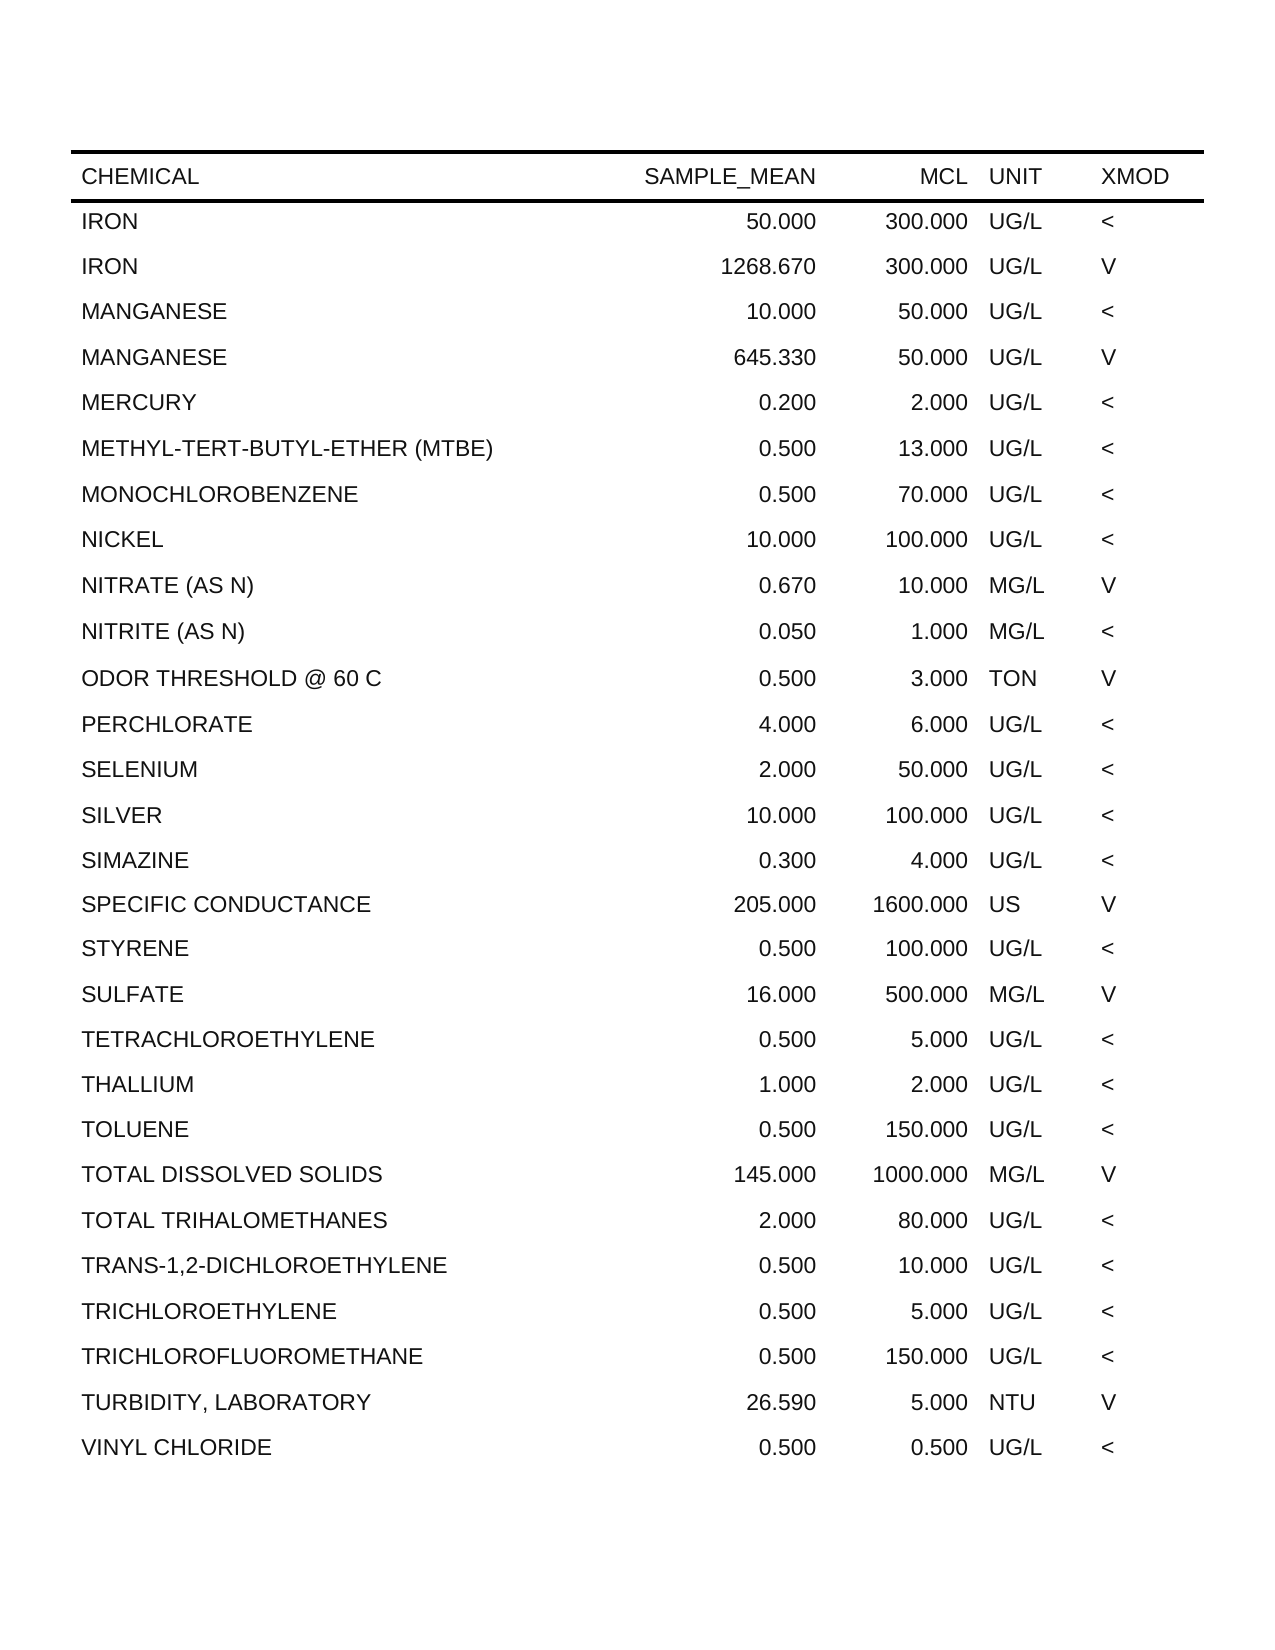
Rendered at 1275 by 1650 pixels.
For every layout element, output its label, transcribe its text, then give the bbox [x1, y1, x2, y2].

table_cell V [1090, 244, 1204, 289]
table_cell SPECIFIC CONDUCTANCE [71, 883, 614, 926]
table_cell 0.500 [826, 1425, 978, 1470]
table_cell 10.000 [826, 1243, 978, 1288]
table_cell < [1090, 516, 1204, 562]
table_cell UG/L [978, 203, 1090, 244]
table_cell 100.000 [826, 516, 978, 562]
table_cell UG/L [978, 516, 1090, 562]
table_cell 50.000 [826, 747, 978, 792]
table_cell TURBIDITY, LABORATORY [71, 1379, 614, 1424]
table_cell IRON [71, 244, 614, 289]
table_cell 145.000 [614, 1152, 826, 1197]
table_cell UG/L [978, 289, 1090, 334]
table_cell US [978, 883, 1090, 926]
table_cell UG/L [978, 1288, 1090, 1333]
table_cell UG/L [978, 747, 1090, 792]
table_cell 0.500 [614, 655, 826, 702]
table_cell 2.000 [614, 1197, 826, 1242]
table_header CHEMICAL [71, 154, 614, 198]
table_cell 3.000 [826, 655, 978, 702]
table_cell < [1090, 1288, 1204, 1333]
table_cell 0.500 [614, 425, 826, 471]
table_cell < [1090, 792, 1204, 837]
table_cell < [1090, 838, 1204, 883]
table_cell 0.200 [614, 379, 826, 424]
table_cell TRANS-1,2-DICHLOROETHYLENE [71, 1243, 614, 1288]
table_cell 500.000 [826, 971, 978, 1016]
table_cell UG/L [978, 1107, 1090, 1152]
table_cell 0.500 [614, 1107, 826, 1152]
table_cell 5.000 [826, 1379, 978, 1424]
table_cell 0.050 [614, 608, 826, 655]
table_cell UG/L [978, 1062, 1090, 1107]
table_cell < [1090, 747, 1204, 792]
table_cell < [1090, 471, 1204, 516]
table_cell TOTAL TRIHALOMETHANES [71, 1197, 614, 1242]
table_cell UG/L [978, 1016, 1090, 1062]
table_cell ODOR THRESHOLD @ 60 C [71, 655, 614, 702]
table_cell NITRATE (AS N) [71, 562, 614, 608]
table_cell < [1090, 1425, 1204, 1470]
table_cell 16.000 [614, 971, 826, 1016]
table_cell 2.000 [614, 747, 826, 792]
table_cell < [1090, 926, 1204, 971]
table_cell 26.590 [614, 1379, 826, 1424]
table_cell 300.000 [826, 244, 978, 289]
table_cell 0.500 [614, 471, 826, 516]
table_cell STYRENE [71, 926, 614, 971]
table_cell 300.000 [826, 203, 978, 244]
table_cell 4.000 [614, 702, 826, 747]
table_cell 70.000 [826, 471, 978, 516]
table_cell MG/L [978, 562, 1090, 608]
table_cell 645.330 [614, 334, 826, 379]
table_cell 50.000 [614, 203, 826, 244]
table_cell UG/L [978, 334, 1090, 379]
table_cell TOLUENE [71, 1107, 614, 1152]
table_cell 0.500 [614, 1016, 826, 1062]
table_cell < [1090, 1062, 1204, 1107]
table_cell 1.000 [614, 1062, 826, 1107]
table_cell 0.500 [614, 1288, 826, 1333]
table_cell V [1090, 334, 1204, 379]
table_cell < [1090, 289, 1204, 334]
table_cell 100.000 [826, 926, 978, 971]
table_cell TOTAL DISSOLVED SOLIDS [71, 1152, 614, 1197]
table_cell < [1090, 1197, 1204, 1242]
table_cell UG/L [978, 379, 1090, 424]
table_cell 0.670 [614, 562, 826, 608]
table_header UNIT [978, 154, 1090, 198]
table_cell MG/L [978, 971, 1090, 1016]
table_cell TRICHLOROETHYLENE [71, 1288, 614, 1333]
table_cell NITRITE (AS N) [71, 608, 614, 655]
table_cell 1600.000 [826, 883, 978, 926]
table_cell VINYL CHLORIDE [71, 1425, 614, 1470]
table_cell UG/L [978, 244, 1090, 289]
table_cell < [1090, 425, 1204, 471]
table_cell SIMAZINE [71, 838, 614, 883]
table_cell 4.000 [826, 838, 978, 883]
table_cell 100.000 [826, 792, 978, 837]
table_cell 2.000 [826, 379, 978, 424]
table_cell UG/L [978, 471, 1090, 516]
table_cell 1000.000 [826, 1152, 978, 1197]
table_cell SELENIUM [71, 747, 614, 792]
table_cell 13.000 [826, 425, 978, 471]
table_cell < [1090, 1016, 1204, 1062]
table_cell SULFATE [71, 971, 614, 1016]
table_header XMOD [1090, 154, 1204, 198]
table_cell 10.000 [614, 516, 826, 562]
table_cell 1.000 [826, 608, 978, 655]
table_cell 0.500 [614, 1243, 826, 1288]
table_cell UG/L [978, 702, 1090, 747]
table_cell V [1090, 883, 1204, 926]
table_cell UG/L [978, 926, 1090, 971]
table_cell 10.000 [614, 289, 826, 334]
table_cell 2.000 [826, 1062, 978, 1107]
table_cell MG/L [978, 1152, 1090, 1197]
table_cell < [1090, 608, 1204, 655]
table_cell V [1090, 1379, 1204, 1424]
table_cell V [1090, 655, 1204, 702]
table_cell UG/L [978, 1197, 1090, 1242]
table_cell TETRACHLOROETHYLENE [71, 1016, 614, 1062]
table_cell 5.000 [826, 1288, 978, 1333]
table_cell IRON [71, 203, 614, 244]
table_cell NTU [978, 1379, 1090, 1424]
table_cell 5.000 [826, 1016, 978, 1062]
table_header MCL [826, 154, 978, 198]
table_cell MANGANESE [71, 289, 614, 334]
table_cell 0.300 [614, 838, 826, 883]
table_cell < [1090, 1107, 1204, 1152]
table_cell V [1090, 1152, 1204, 1197]
table_cell < [1090, 1334, 1204, 1379]
table_cell < [1090, 203, 1204, 244]
table_cell V [1090, 971, 1204, 1016]
table_header SAMPLE_MEAN [614, 154, 826, 198]
table_cell < [1090, 702, 1204, 747]
table_cell MONOCHLOROBENZENE [71, 471, 614, 516]
table_cell < [1090, 1243, 1204, 1288]
table_cell 1268.670 [614, 244, 826, 289]
table_cell MG/L [978, 608, 1090, 655]
table_cell MERCURY [71, 379, 614, 424]
table_cell 6.000 [826, 702, 978, 747]
table_cell 205.000 [614, 883, 826, 926]
table_cell 10.000 [826, 562, 978, 608]
table_cell 0.500 [614, 1334, 826, 1379]
table_cell NICKEL [71, 516, 614, 562]
table_cell TRICHLOROFLUOROMETHANE [71, 1334, 614, 1379]
table_cell UG/L [978, 792, 1090, 837]
table_cell UG/L [978, 1334, 1090, 1379]
table_cell 50.000 [826, 289, 978, 334]
table_cell 10.000 [614, 792, 826, 837]
table_cell MANGANESE [71, 334, 614, 379]
table_cell UG/L [978, 1243, 1090, 1288]
table_cell UG/L [978, 838, 1090, 883]
table_cell < [1090, 379, 1204, 424]
table_cell 50.000 [826, 334, 978, 379]
table_cell PERCHLORATE [71, 702, 614, 747]
table_cell UG/L [978, 425, 1090, 471]
table_cell THALLIUM [71, 1062, 614, 1107]
table_cell 80.000 [826, 1197, 978, 1242]
table_cell TON [978, 655, 1090, 702]
table_cell SILVER [71, 792, 614, 837]
table_cell 150.000 [826, 1334, 978, 1379]
table_cell 150.000 [826, 1107, 978, 1152]
table_cell METHYL-TERT-BUTYL-ETHER (MTBE) [71, 425, 614, 471]
table_cell 0.500 [614, 926, 826, 971]
table_cell 0.500 [614, 1425, 826, 1470]
table_cell UG/L [978, 1425, 1090, 1470]
table_cell V [1090, 562, 1204, 608]
